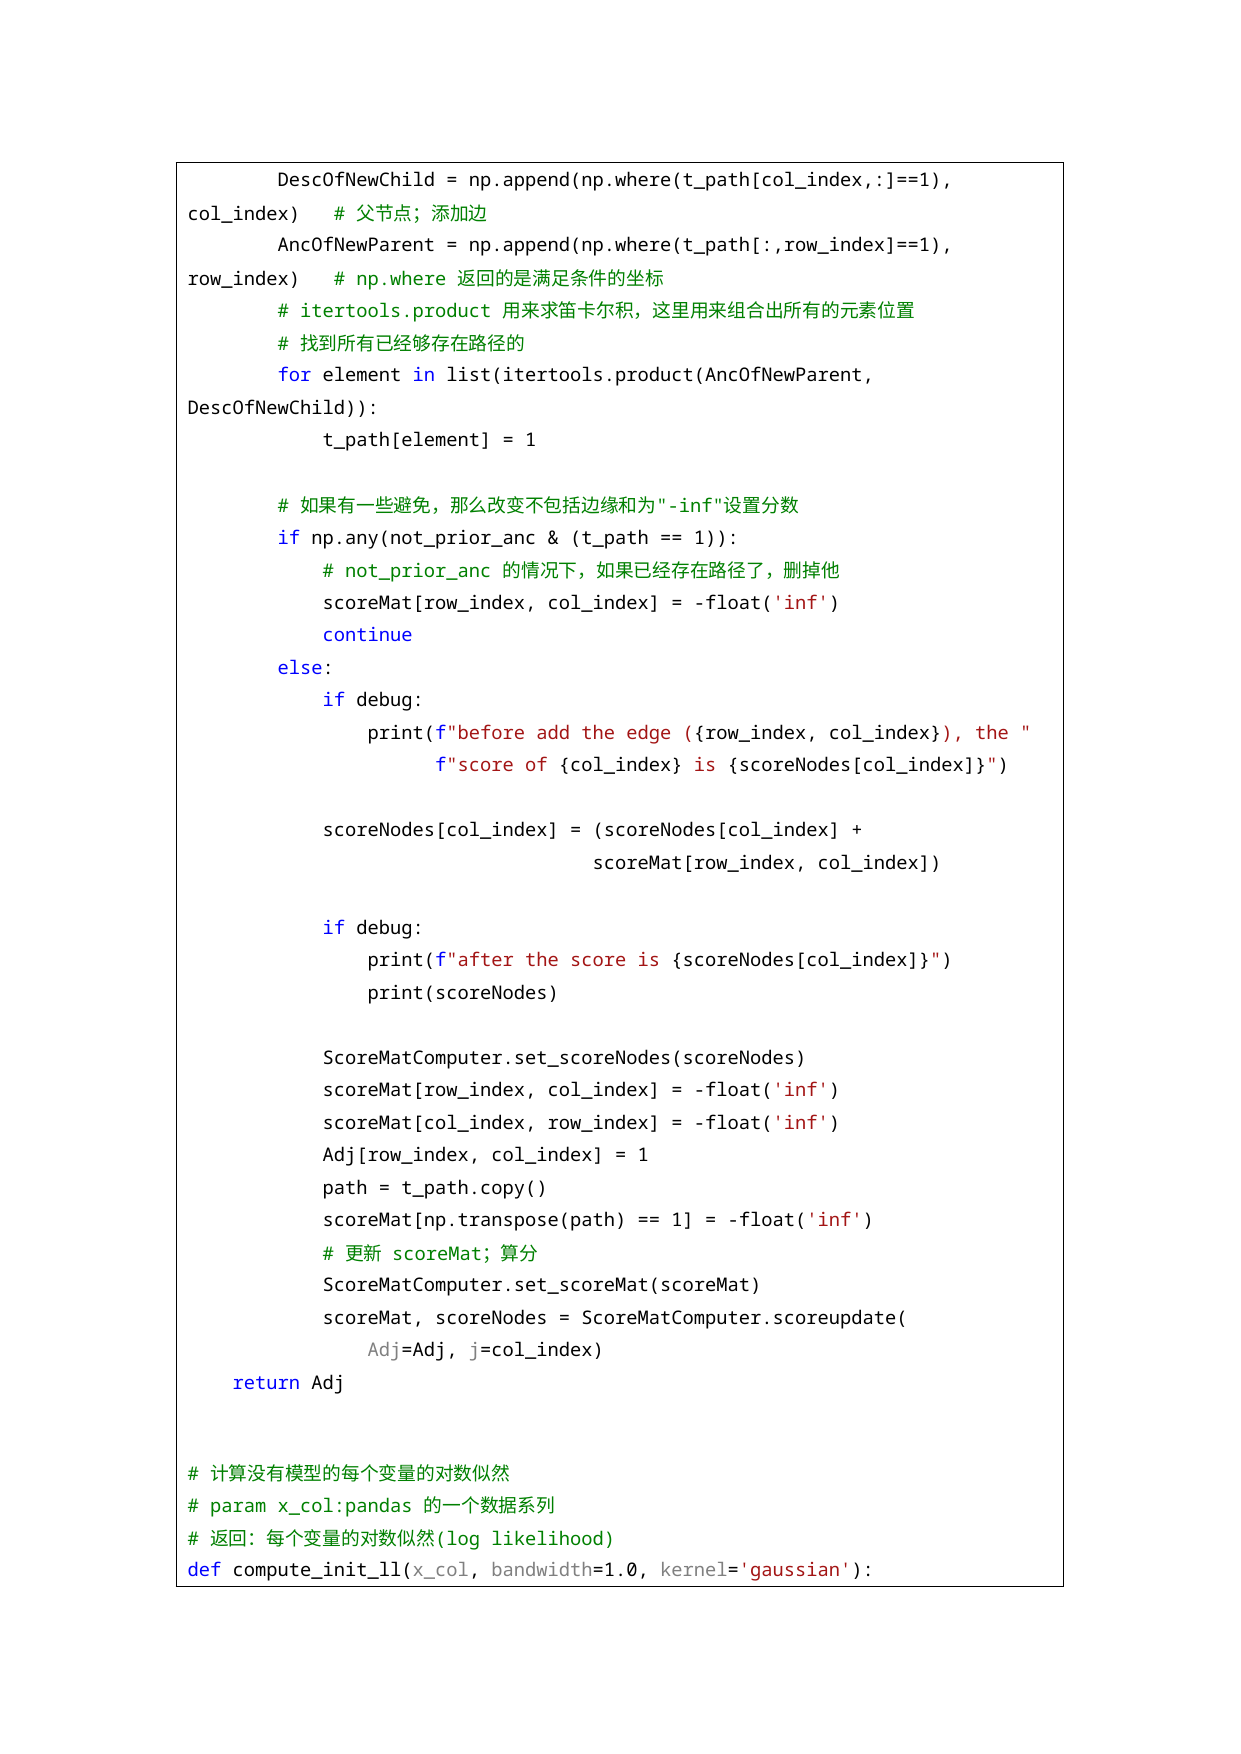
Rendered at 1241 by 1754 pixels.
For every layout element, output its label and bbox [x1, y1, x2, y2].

table_header [177, 163, 1063, 1586]
